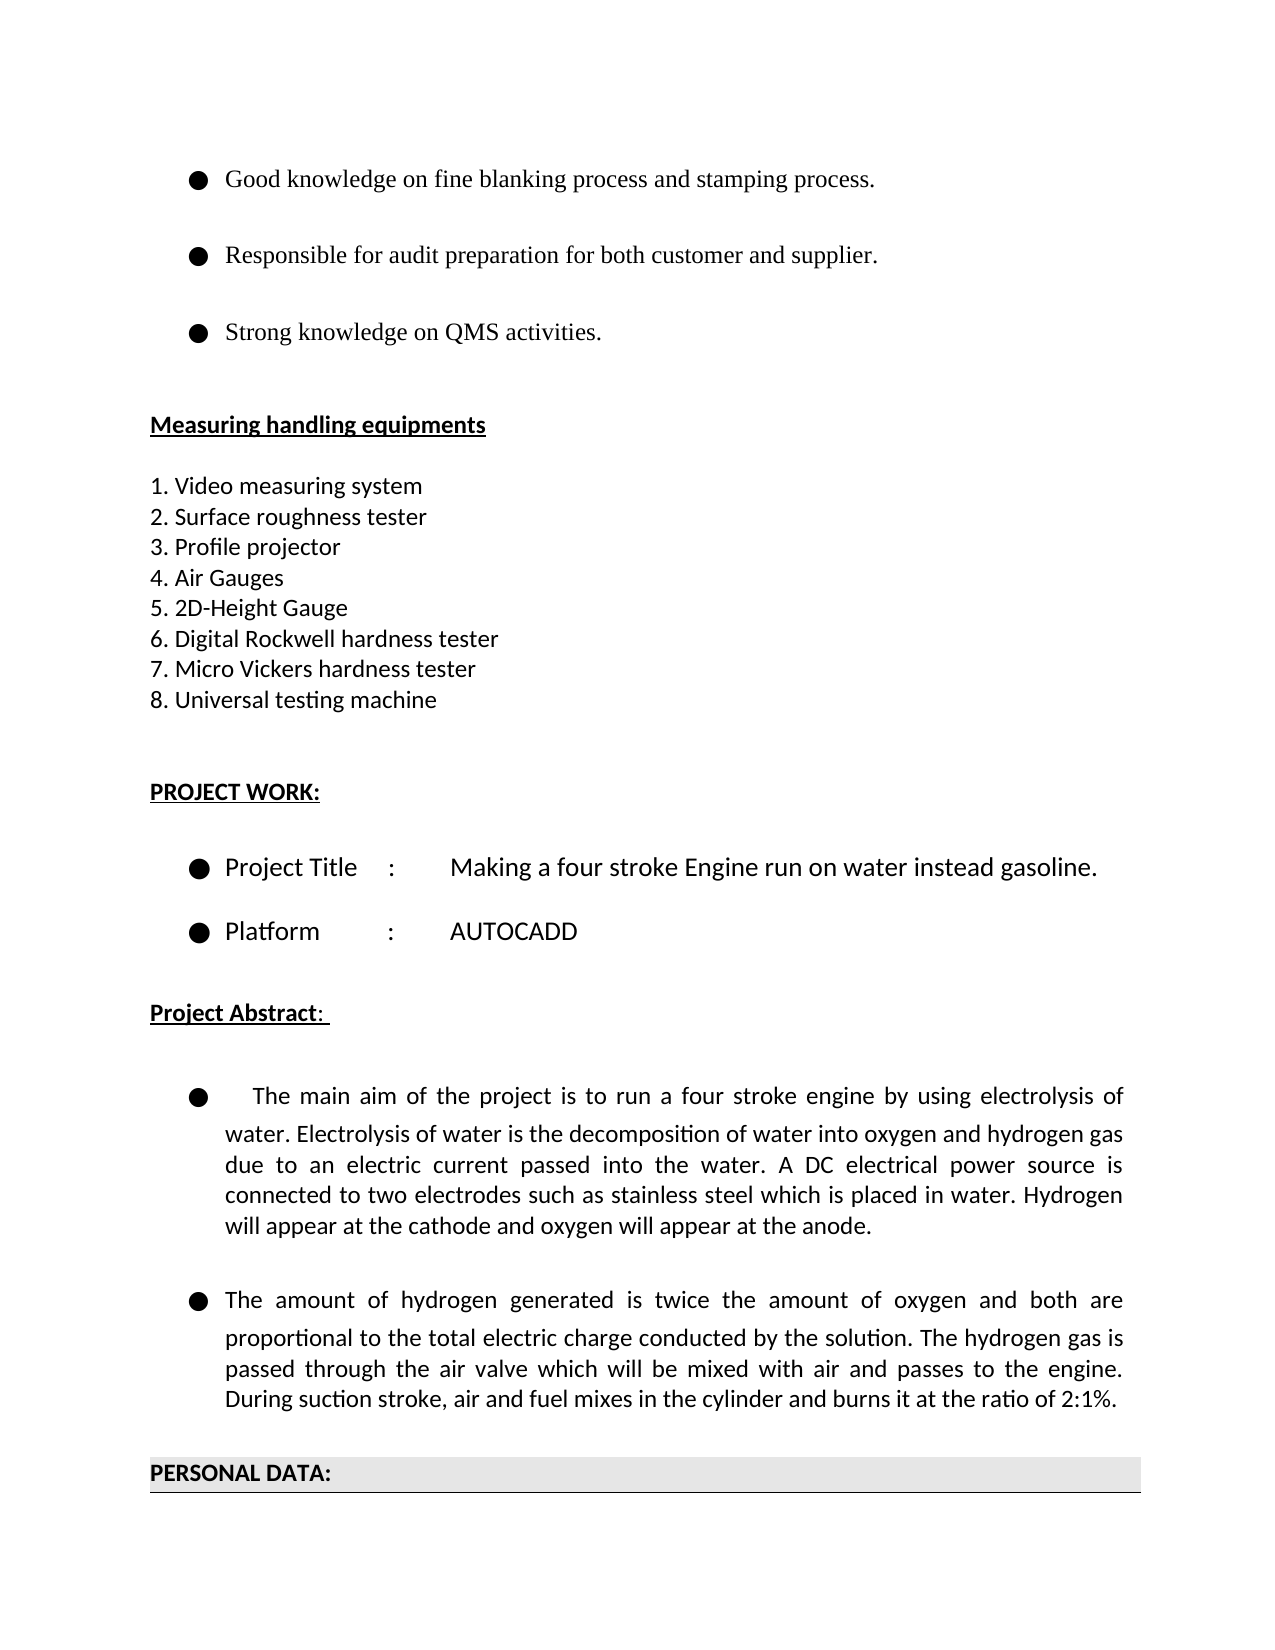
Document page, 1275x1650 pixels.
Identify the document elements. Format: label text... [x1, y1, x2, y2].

list Responsible for audit preparation for both customer and supplier. [187, 227, 1125, 278]
text 1. Video measuring system [150, 470, 1125, 501]
text 4. Air Gauges [150, 562, 1125, 592]
list Platform : AUTOCADD [187, 900, 1125, 956]
text PERSONAL DATA: [150, 1457, 1141, 1492]
text 8. Universal testing machine [150, 684, 1125, 714]
text 2. Surface roughness tester [150, 501, 1125, 531]
text 5. 2D-Height Gauge [150, 592, 1125, 623]
text Measuring handling equipments [150, 409, 1125, 440]
text PROJECT WORK: [150, 776, 1125, 806]
text 7. Micro Vickers hardness tester [150, 653, 1125, 684]
text Project Abstract: [150, 997, 1125, 1028]
list The amount of hydrogen generated is twice the amount of oxygen and both are proportional to the total electric charge conducted by the solution. The hydrogen gas is passed through the air valve which will be mixed with air and passes to the engine. During suction stroke, air and fuel mixes in the cylinder and burns it at the ratio of 2:1%. [187, 1271, 1125, 1414]
list Good knowledge on fine blanking process and stamping process. [187, 150, 1125, 201]
list Strong knowledge on QMS activities. [187, 304, 1125, 355]
list The main aim of the project is to run a four stroke engine by using electrolysis of water. Electrolysis of water is the decomposition of water into oxygen and hydrogen gas due to an electric current passed into the water. A DC electrical power source is connected to two electrodes such as stainless steel which is placed in water. Hydrogen will appear at the cathode and oxygen will appear at the anode. [187, 1067, 1125, 1241]
list Project Title : Making a four stroke Engine run on water instead gasoline. [187, 837, 1125, 892]
text 6. Digital Rockwell hardness tester [150, 623, 1125, 653]
text 3. Profile projector [150, 531, 1125, 562]
